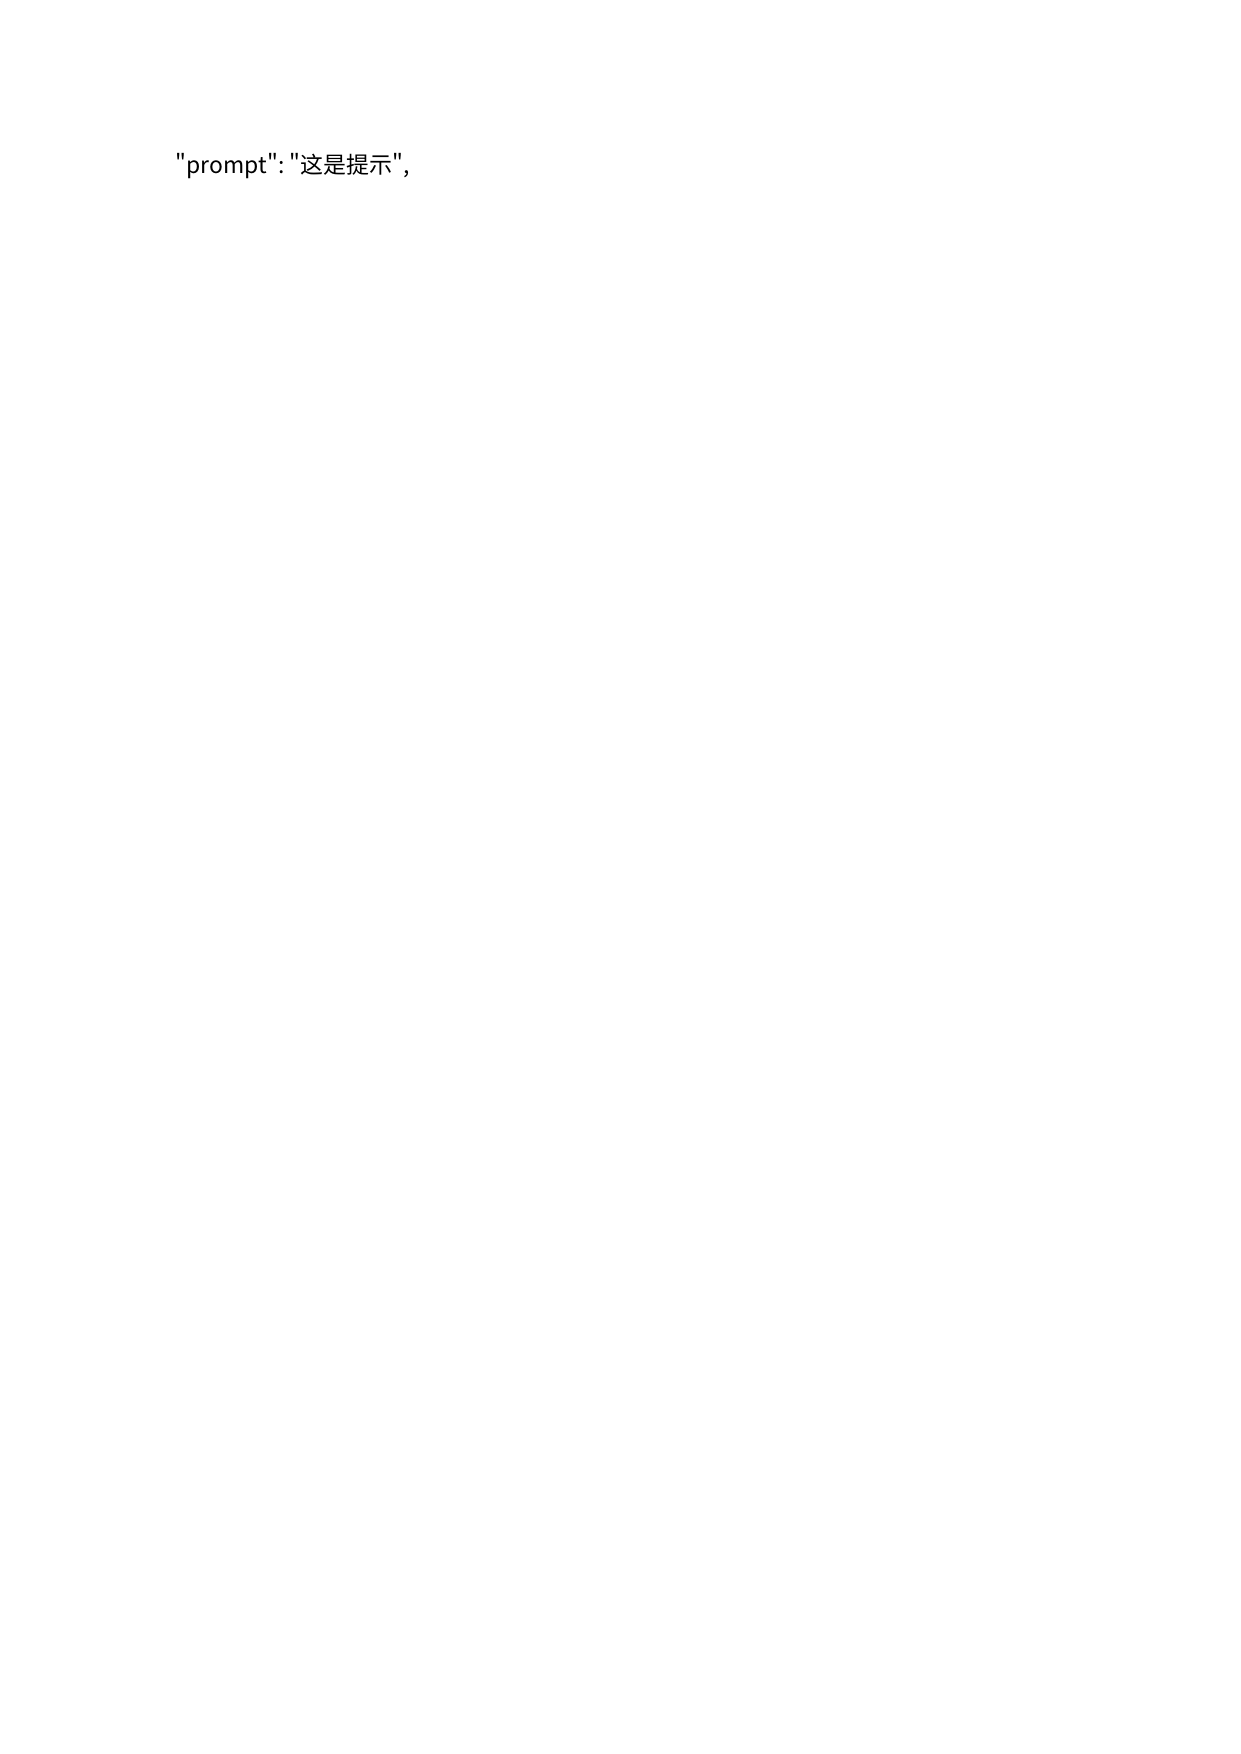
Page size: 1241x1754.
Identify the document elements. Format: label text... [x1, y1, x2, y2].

list "prompt": "这是提示", [118, 147, 1122, 180]
